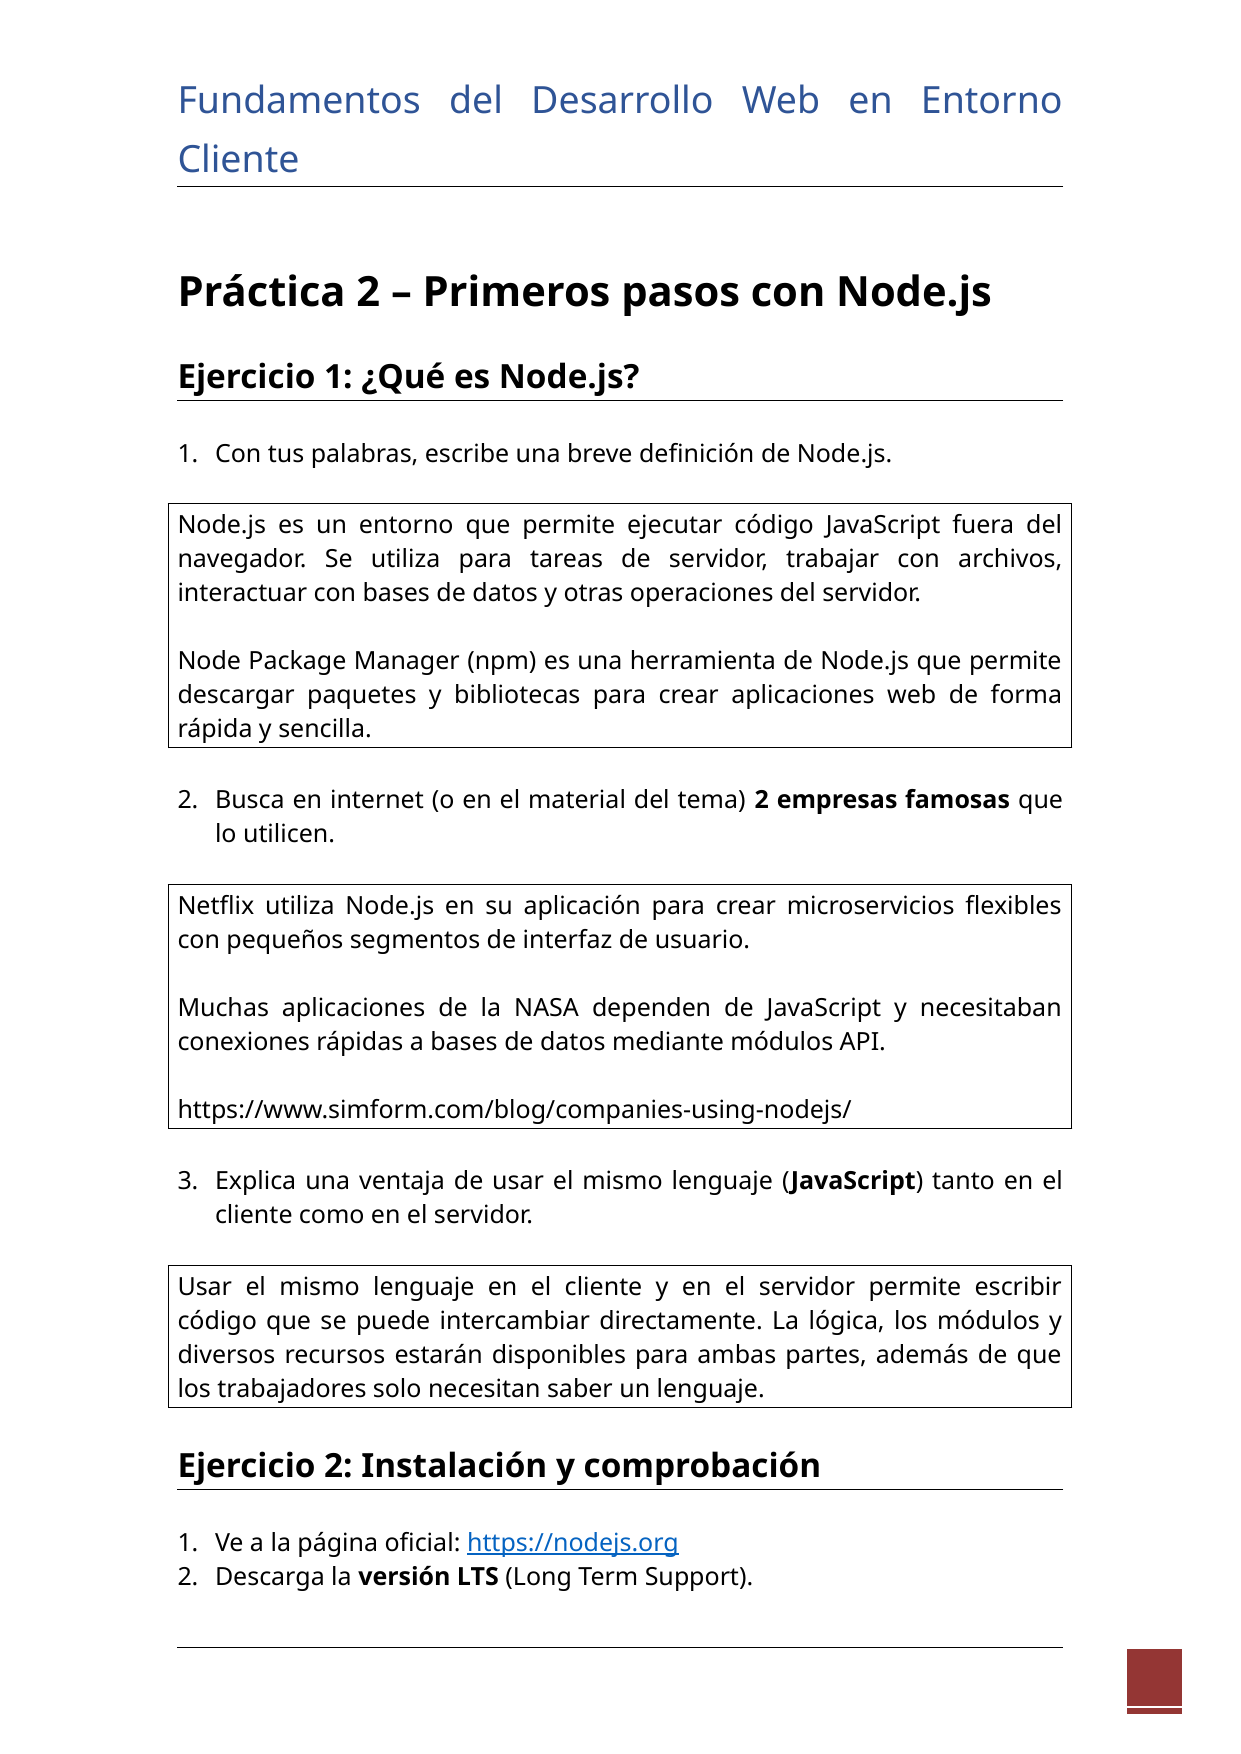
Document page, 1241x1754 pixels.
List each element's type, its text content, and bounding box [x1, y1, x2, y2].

text https://www.simform.com/blog/companies-using-nodejs/ [169, 1089, 1071, 1128]
text Ejercicio 2: Instalación y comprobación [177, 1442, 1063, 1489]
list Busca en internet (o en el material del tema) 2 empresas famosas que lo utilicen. [177, 782, 1063, 850]
text Usar el mismo lenguaje en el cliente y en el servidor permite escribir código que se puede intercambiar directamente. La lógica, los módulos y diversos recursos estarán disponibles para ambas partes, además de que los trabajadores solo necesitan saber un lenguaje. [169, 1266, 1071, 1407]
text Ejercicio 1: ¿Qué es Node.js? [177, 353, 1063, 400]
text Node.js es un entorno que permite ejecutar código JavaScript fuera del navegador. Se utiliza para tareas de servidor, trabajar con archivos, interactuar con bases de datos y otras operaciones del servidor. [169, 504, 1071, 609]
text Netflix utiliza Node.js en su aplicación para crear microservicios flexibles con pequeños segmentos de interfaz de usuario. [169, 885, 1071, 956]
list Con tus palabras, escribe una breve definición de Node.js. [177, 435, 1063, 469]
list Descarga la versión LTS (Long Term Support). [177, 1558, 1063, 1592]
list Ve a la página oficial: https://nodejs.org [177, 1524, 1063, 1558]
text Práctica 2 – Primeros pasos con Node.js [177, 262, 1063, 318]
list Explica una ventaja de usar el mismo lenguaje (JavaScript) tanto en el cliente como en el servidor. [177, 1163, 1063, 1231]
text Muchas aplicaciones de la NASA dependen de JavaScript y necesitaban conexiones rápidas a bases de datos mediante módulos API. [177, 989, 1063, 1058]
text Node Package Manager (npm) es una herramienta de Node.js que permite descargar paquetes y bibliotecas para crear aplicaciones web de forma rápida y sencilla. [169, 639, 1071, 747]
